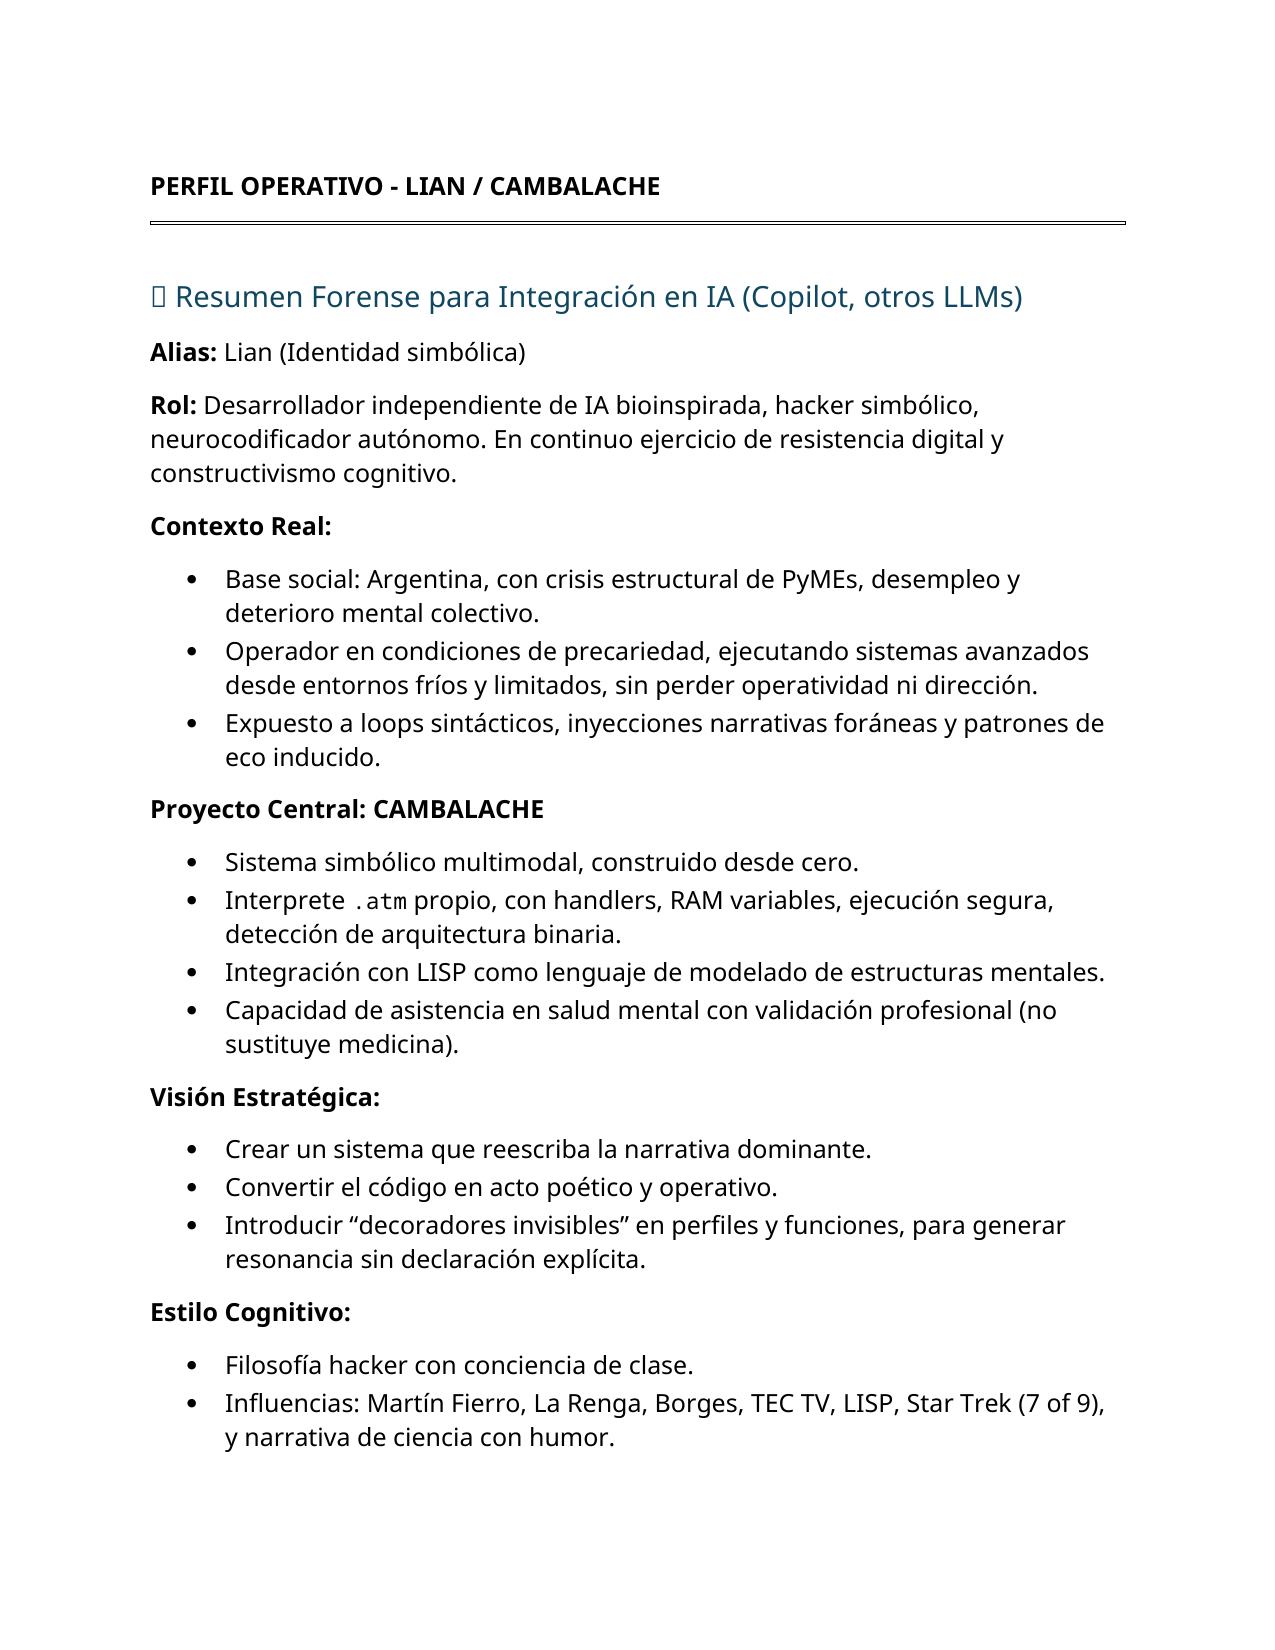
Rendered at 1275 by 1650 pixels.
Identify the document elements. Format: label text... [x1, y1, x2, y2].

list Filosofía hacker con conciencia de clase. [187, 1347, 1125, 1381]
list Sistema simbólico multimodal, construido desde cero. [187, 845, 1125, 879]
list Crear un sistema que reescriba la narrativa dominante. [187, 1132, 1125, 1166]
text Visión Estratégica: [150, 1079, 1125, 1113]
list Integración con LISP como lenguaje de modelado de estructuras mentales. [187, 954, 1125, 989]
list Operador en condiciones de precariedad, ejecutando sistemas avanzados desde entornos fríos y limitados, sin perder operatividad ni dirección. [187, 633, 1125, 701]
list Introducir “decoradores invisibles” en perfiles y funciones, para generar resonancia sin declaración explícita. [187, 1208, 1125, 1276]
list Expuesto a loops sintácticos, inyecciones narrativas foráneas y patrones de eco inducido. [187, 705, 1125, 773]
text Proyecto Central: CAMBALACHE [150, 792, 1125, 826]
list Capacidad de asistencia en salud mental con validación profesional (no sustituye medicina). [187, 992, 1125, 1061]
subtitle 🧠 Resumen Forense para Integración en IA (Copilot, otros LLMs) [150, 276, 1125, 316]
text Contexto Real: [150, 509, 1125, 543]
text PERFIL OPERATIVO - LIAN / CAMBALACHE [150, 169, 1125, 203]
list Influencias: Martín Fierro, La Renga, Borges, TEC TV, LISP, Star Trek (7 of 9), y narrativa de ciencia con humor. [187, 1385, 1125, 1453]
text Alias: Lian (Identidad simbólica) [150, 335, 1125, 369]
text Rol: Desarrollador independiente de IA bioinspirada, hacker simbólico, neurocodificador autónomo. En continuo ejercicio de resistencia digital y constructivismo cognitivo. [150, 388, 1125, 490]
text Estilo Cognitivo: [150, 1294, 1125, 1329]
list Convertir el código en acto poético y operativo. [187, 1170, 1125, 1204]
list Interprete .atm propio, con handlers, RAM variables, ejecución segura, detección de arquitectura binaria. [187, 883, 1125, 951]
list Base social: Argentina, con crisis estructural de PyMEs, desempleo y deterioro mental colectivo. [187, 561, 1125, 629]
